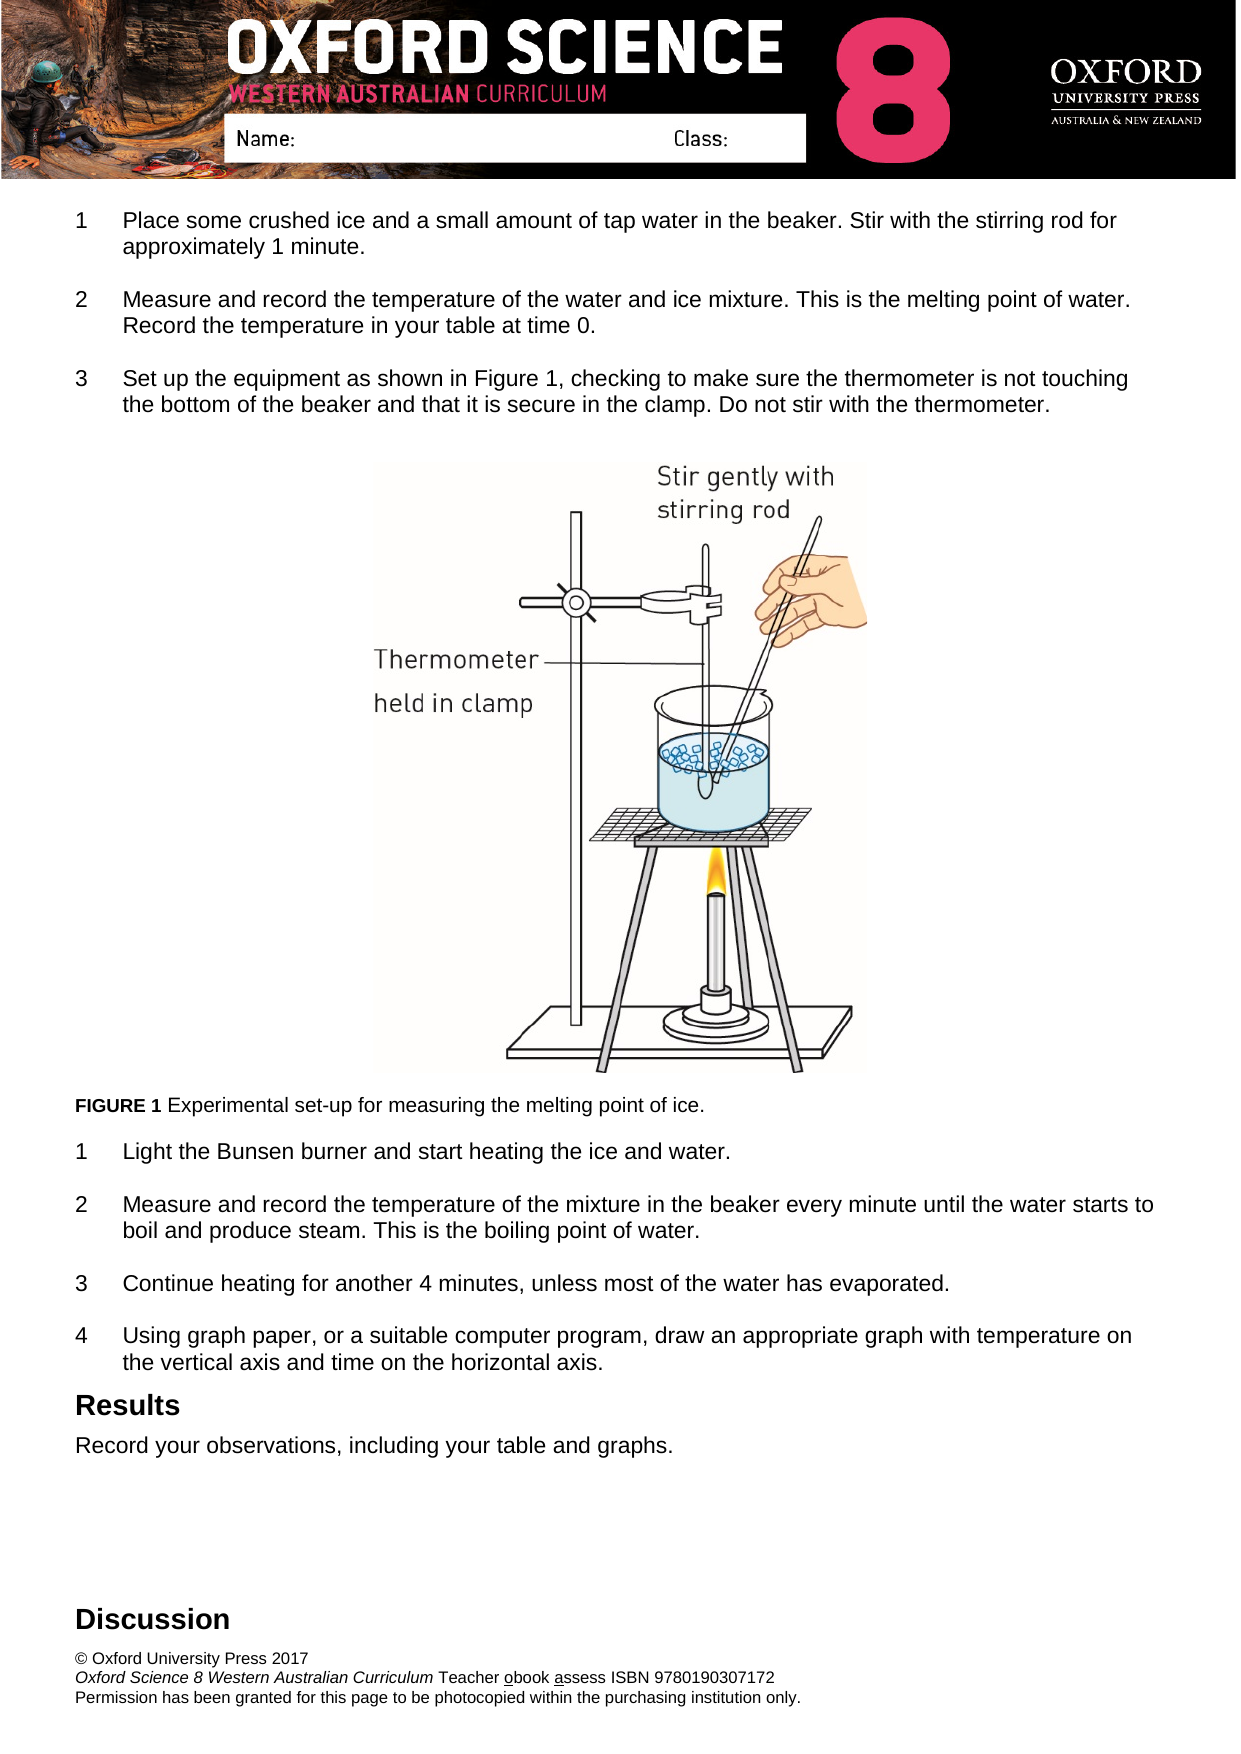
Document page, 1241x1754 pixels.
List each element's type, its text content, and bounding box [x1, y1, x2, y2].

picture [373, 462, 868, 1073]
text Record your observations, including your table and graphs. [75, 1432, 1165, 1459]
list 4 Using graph paper, or a suitable computer program, draw an appropriate graph with temperature on the vertical axis and time on the horizontal axis. [75, 1322, 1165, 1375]
text Results [75, 1388, 1165, 1421]
picture [0, 0, 1236, 178]
list 2 Measure and record the temperature of the water and ice mixture. This is the melting point of water. Record the temperature in your table at time 0. [75, 286, 1165, 338]
list 3 Set up the equipment as shown in Figure 1, checking to make sure the thermometer is not touching the bottom of the beaker and that it is secure in the clamp. Do not stir with the thermometer. [75, 365, 1165, 418]
list 2 Measure and record the temperature of the mixture in the beaker every minute until the water starts to boil and produce steam. This is the boiling point of water. [75, 1191, 1165, 1243]
text Discussion [75, 1602, 1165, 1636]
list 1 Light the Bunsen burner and start heating the ice and water. [75, 1138, 1165, 1164]
list 1 Place some crushed ice and a small amount of tap water in the beaker. Stir with the stirring rod for approximately 1 minute. [75, 207, 1165, 259]
text Figure 1 Experimental set-up for measuring the melting point of ice. [75, 1093, 1165, 1117]
list 3 Continue heating for another 4 minutes, unless most of the water has evaporated. [75, 1270, 1165, 1296]
